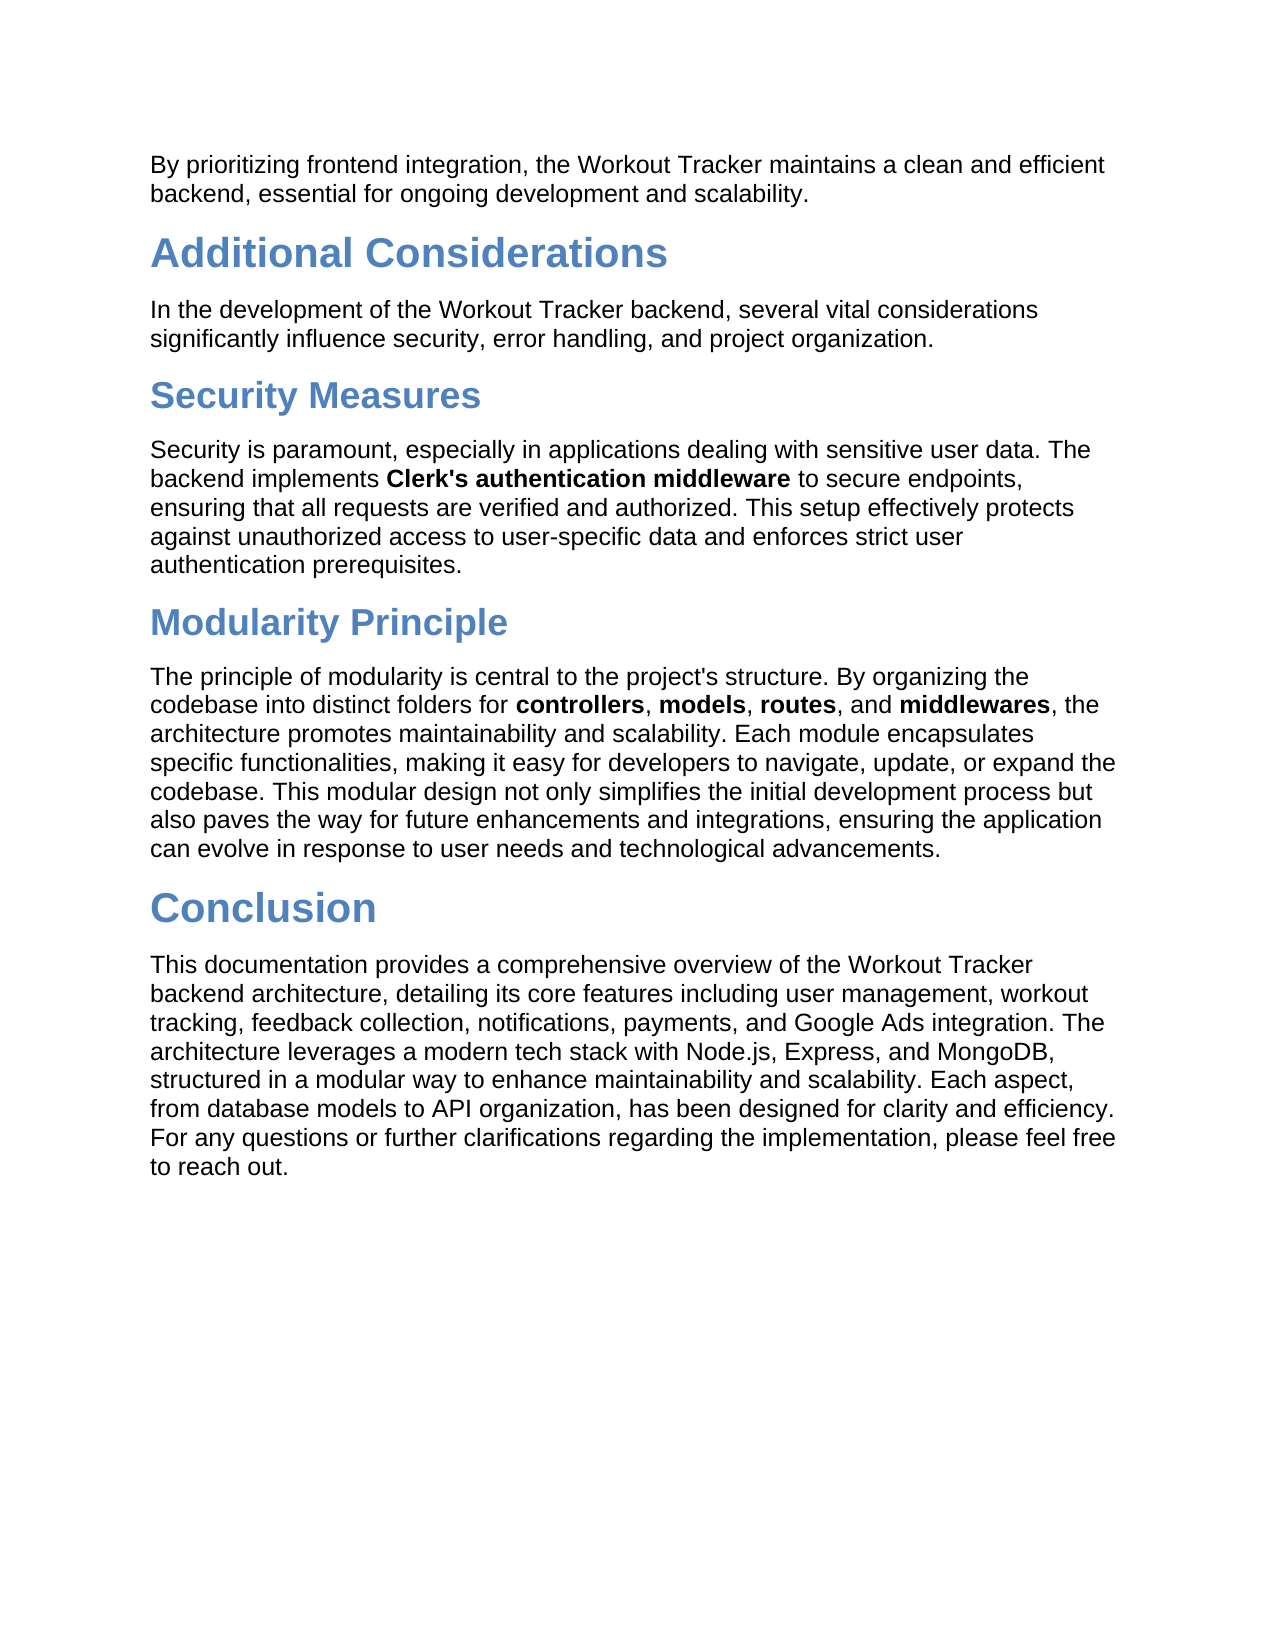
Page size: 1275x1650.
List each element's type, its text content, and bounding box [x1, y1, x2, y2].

text This documentation provides a comprehensive overview of the Workout Tracker backend architecture, detailing its core features including user management, workout tracking, feedback collection, notifications, payments, and Google Ads integration. The architecture leverages a modern tech stack with Node.js, Express, and MongoDB, structured in a modular way to enhance maintainability and scalability. Each aspect, from database models to API organization, has been designed for clarity and efficiency. For any questions or further clarifications regarding the implementation, please feel free to reach out. [150, 950, 1125, 1180]
text Security is paramount, especially in applications dealing with sensitive user data. The backend implements Clerk's authentication middleware to secure endpoints, ensuring that all requests are verified and authorized. This setup effectively protects against unauthorized access to user-specific data and enforces strict user authentication prerequisites. [150, 435, 1125, 579]
text The principle of modularity is central to the project's structure. By organizing the codebase into distinct folders for controllers, models, routes, and middlewares, the architecture promotes maintainability and scalability. Each module encapsulates specific functionalities, making it easy for developers to navigate, update, or expand the codebase. This modular design not only simplifies the initial development process but also paves the way for future enhancements and integrations, ensuring the application can evolve in response to user needs and technological advancements. [150, 662, 1125, 863]
text By prioritizing frontend integration, the Workout Tracker maintains a clean and efficient backend, essential for ongoing development and scalability. [150, 150, 1125, 207]
subtitle Additional Considerations [150, 228, 1125, 276]
subtitle Conclusion [150, 884, 1125, 932]
subtitle Security Measures [150, 373, 1125, 416]
subtitle Modularity Principle [150, 600, 1125, 643]
text In the development of the Workout Tracker backend, several vital considerations significantly influence security, error handling, and project organization. [150, 295, 1125, 352]
